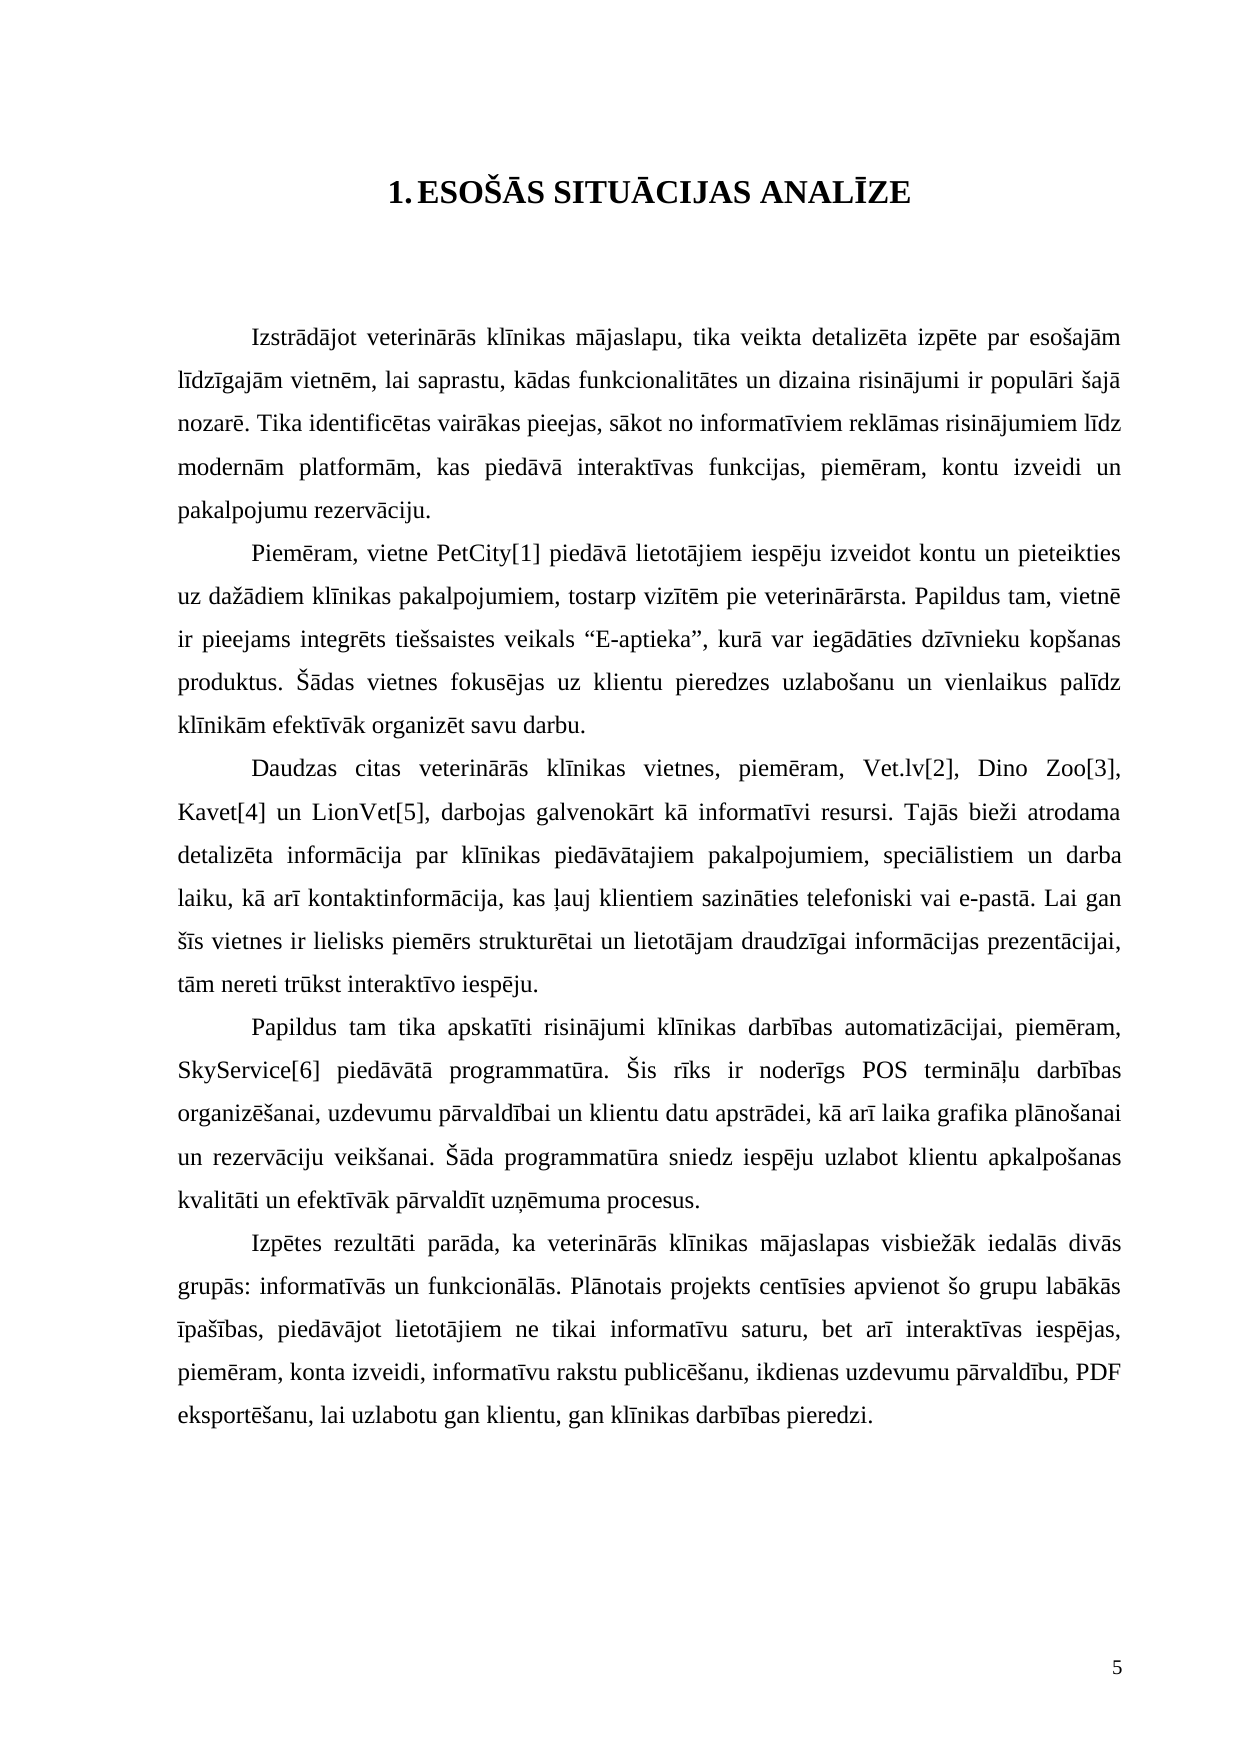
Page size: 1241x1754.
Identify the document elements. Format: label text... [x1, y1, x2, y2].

text Izpētes rezultāti parāda, ka veterinārās klīnikas mājaslapas visbiežāk iedalās divās grupās: informatīvās un funkcionālās. Plānotais projekts centīsies apvienot šo grupu labākās īpašības, piedāvājot lietotājiem ne tikai informatīvu saturu, bet arī interaktīvas iespējas, piemēram, konta izveidi, informatīvu rakstu publicēšanu, ikdienas uzdevumu pārvaldību, PDF eksportēšanu, lai uzlabotu gan klientu, gan klīnikas darbības pieredzi. [177, 1228, 1122, 1429]
text Izstrādājot veterinārās klīnikas mājaslapu, tika veikta detalizēta izpēte par esošajām līdzīgajām vietnēm, lai saprastu, kādas funkcionalitātes un dizaina risinājumi ir populāri šajā nozarē. Tika identificētas vairākas pieejas, sākot no informatīviem reklāmas risinājumiem līdz modernām platformām, kas piedāvā interaktīvas funkcijas, piemēram, kontu izveidi un pakalpojumu rezervāciju. [177, 322, 1122, 523]
text Daudzas citas veterinārās klīnikas vietnes, piemēram, Vet.lv[2], Dino Zoo[3], Kavet[4] un LionVet[5], darbojas galvenokārt kā informatīvi resursi. Tajās bieži atrodama detalizēta informācija par klīnikas piedāvātajiem pakalpojumiem, speciālistiem un darba laiku, kā arī kontaktinformācija, kas ļauj klientiem sazināties telefoniski vai e-pastā. Lai gan šīs vietnes ir lielisks piemērs strukturētai un lietotājam draudzīgai informācijas prezentācijai, tām nereti trūkst interaktīvo iespēju. [177, 753, 1122, 998]
text Piemēram, vietne PetCity[1] piedāvā lietotājiem iespēju izveidot kontu un pieteikties uz dažādiem klīnikas pakalpojumiem, tostarp vizītēm pie veterinārārsta. Papildus tam, vietnē ir pieejams integrēts tiešsaistes veikals “E-aptieka”, kurā var iegādāties dzīvnieku kopšanas produktus. Šādas vietnes fokusējas uz klientu pieredzes uzlabošanu un vienlaikus palīdz klīnikām efektīvāk organizēt savu darbu. [177, 538, 1122, 739]
text Papildus tam tika apskatīti risinājumi klīnikas darbības automatizācijai, piemēram, SkyService[6] piedāvātā programmatūra. Šis rīks ir noderīgs POS termināļu darbības organizēšanai, uzdevumu pārvaldībai un klientu datu apstrādei, kā arī laika grafika plānošanai un rezervāciju veikšanai. Šāda programmatūra sniedz iespēju uzlabot klientu apkalpošanas kvalitāti un efektīvāk pārvaldīt uzņēmuma procesus. [177, 1012, 1122, 1213]
subtitle Esošās situācijas analīze [177, 173, 1122, 211]
